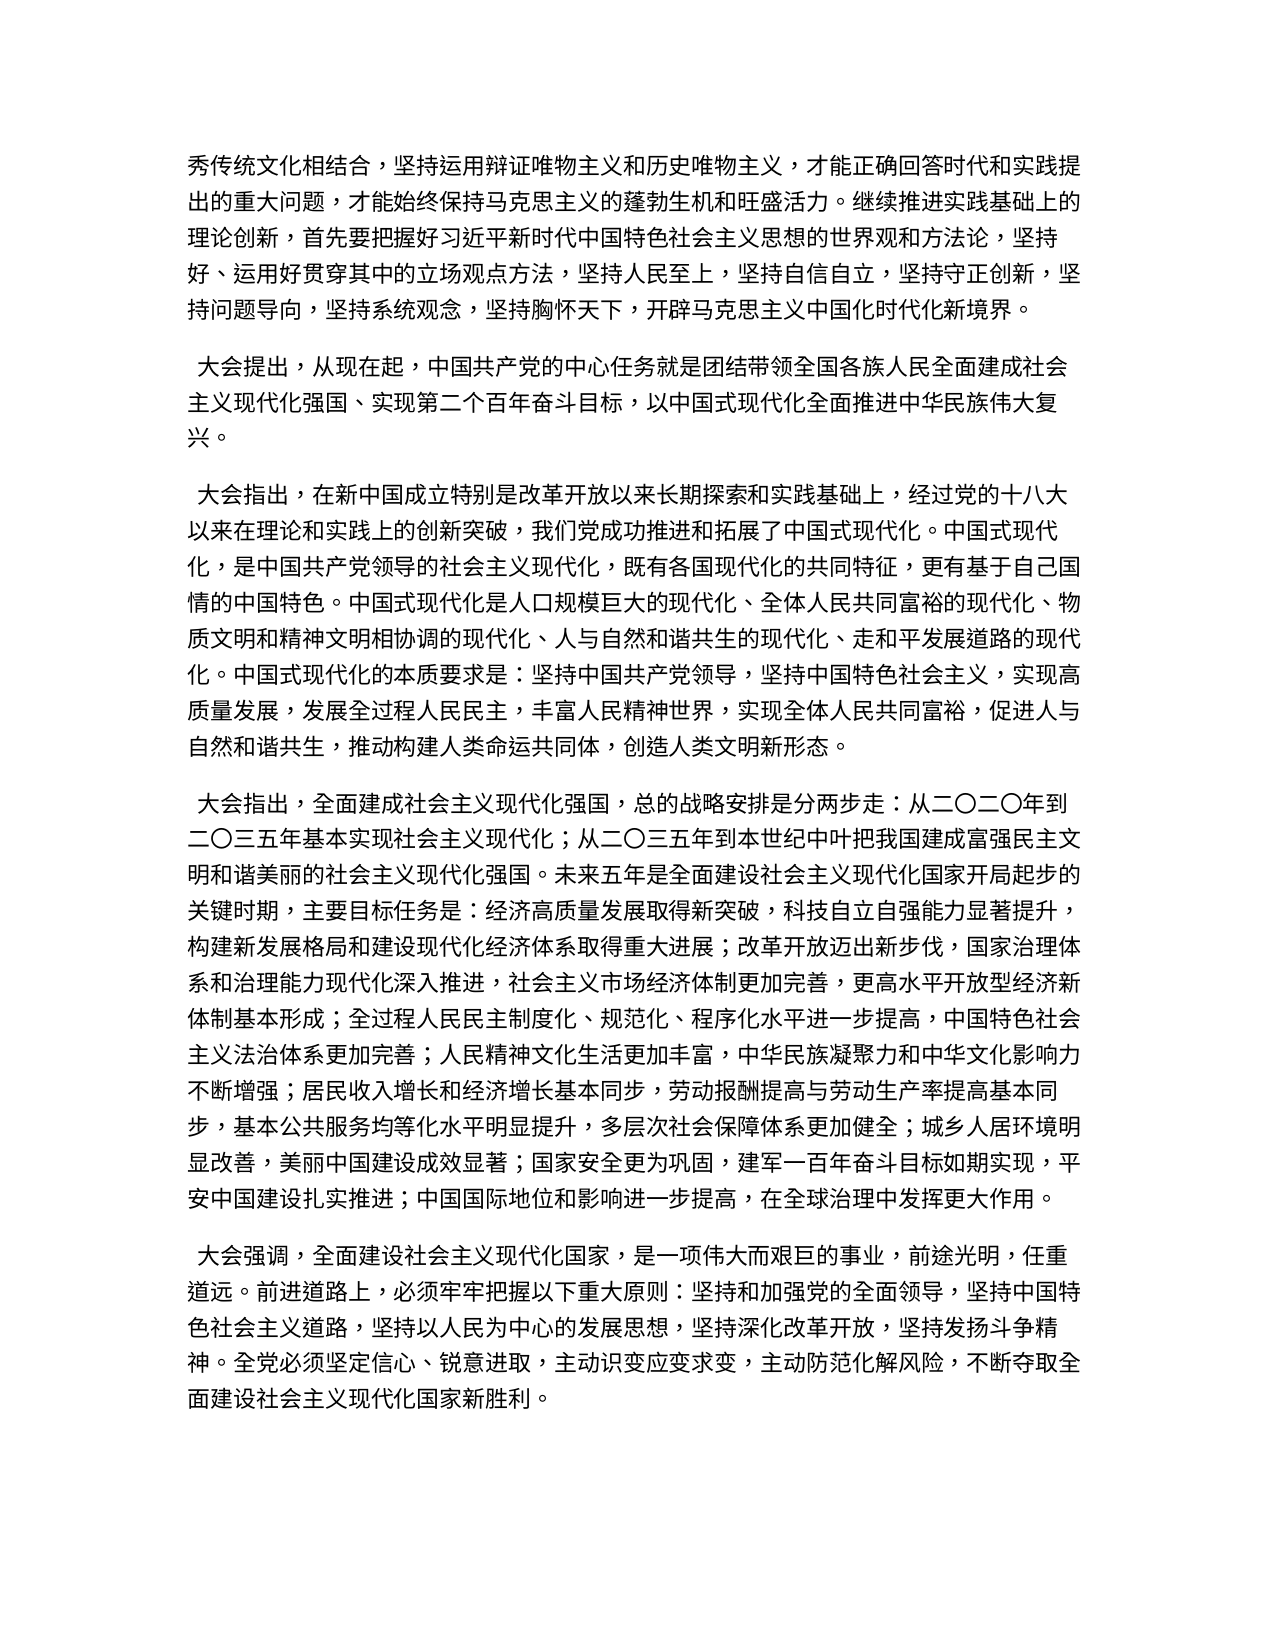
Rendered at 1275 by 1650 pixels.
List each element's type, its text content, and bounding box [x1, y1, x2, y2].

text 大会指出，在新中国成立特别是改革开放以来长期探索和实践基础上，经过党的十八大以来在理论和实践上的创新突破，我们党成功推进和拓展了中国式现代化。中国式现代化，是中国共产党领导的社会主义现代化，既有各国现代化的共同特征，更有基于自己国情的中国特色。中国式现代化是人口规模巨大的现代化、全体人民共同富裕的现代化、物质文明和精神文明相协调的现代化、人与自然和谐共生的现代化、走和平发展道路的现代化。中国式现代化的本质要求是：坚持中国共产党领导，坚持中国特色社会主义，实现高质量发展，发展全过程人民民主，丰富人民精神世界，实现全体人民共同富裕，促进人与自然和谐共生，推动构建人类命运共同体，创造人类文明新形态。 [187, 479, 1087, 762]
text 大会提出，从现在起，中国共产党的中心任务就是团结带领全国各族人民全面建成社会主义现代化强国、实现第二个百年奋斗目标，以中国式现代化全面推进中华民族伟大复兴。 [187, 351, 1087, 454]
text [187, 150, 1087, 325]
text 大会指出，全面建成社会主义现代化强国，总的战略安排是分两步走：从二〇二〇年到二〇三五年基本实现社会主义现代化；从二〇三五年到本世纪中叶把我国建成富强民主文明和谐美丽的社会主义现代化强国。未来五年是全面建设社会主义现代化国家开局起步的关键时期，主要目标任务是：经济高质量发展取得新突破，科技自立自强能力显著提升，构建新发展格局和建设现代化经济体系取得重大进展；改革开放迈出新步伐，国家治理体系和治理能力现代化深入推进，社会主义市场经济体制更加完善，更高水平开放型经济新体制基本形成；全过程人民民主制度化、规范化、程序化水平进一步提高，中国特色社会主义法治体系更加完善；人民精神文化生活更加丰富，中华民族凝聚力和中华文化影响力不断增强；居民收入增长和经济增长基本同步，劳动报酬提高与劳动生产率提高基本同步，基本公共服务均等化水平明显提升，多层次社会保障体系更加健全；城乡人居环境明显改善，美丽中国建设成效显著；国家安全更为巩固，建军一百年奋斗目标如期实现，平安中国建设扎实推进；中国国际地位和影响进一步提高，在全球治理中发挥更大作用。 [187, 787, 1087, 1214]
text 大会强调，全面建设社会主义现代化国家，是一项伟大而艰巨的事业，前途光明，任重道远。前进道路上，必须牢牢把握以下重大原则：坚持和加强党的全面领导，坚持中国特色社会主义道路，坚持以人民为中心的发展思想，坚持深化改革开放，坚持发扬斗争精神。全党必须坚定信心、锐意进取，主动识变应变求变，主动防范化解风险，不断夺取全面建设社会主义现代化国家新胜利。 [187, 1239, 1087, 1414]
